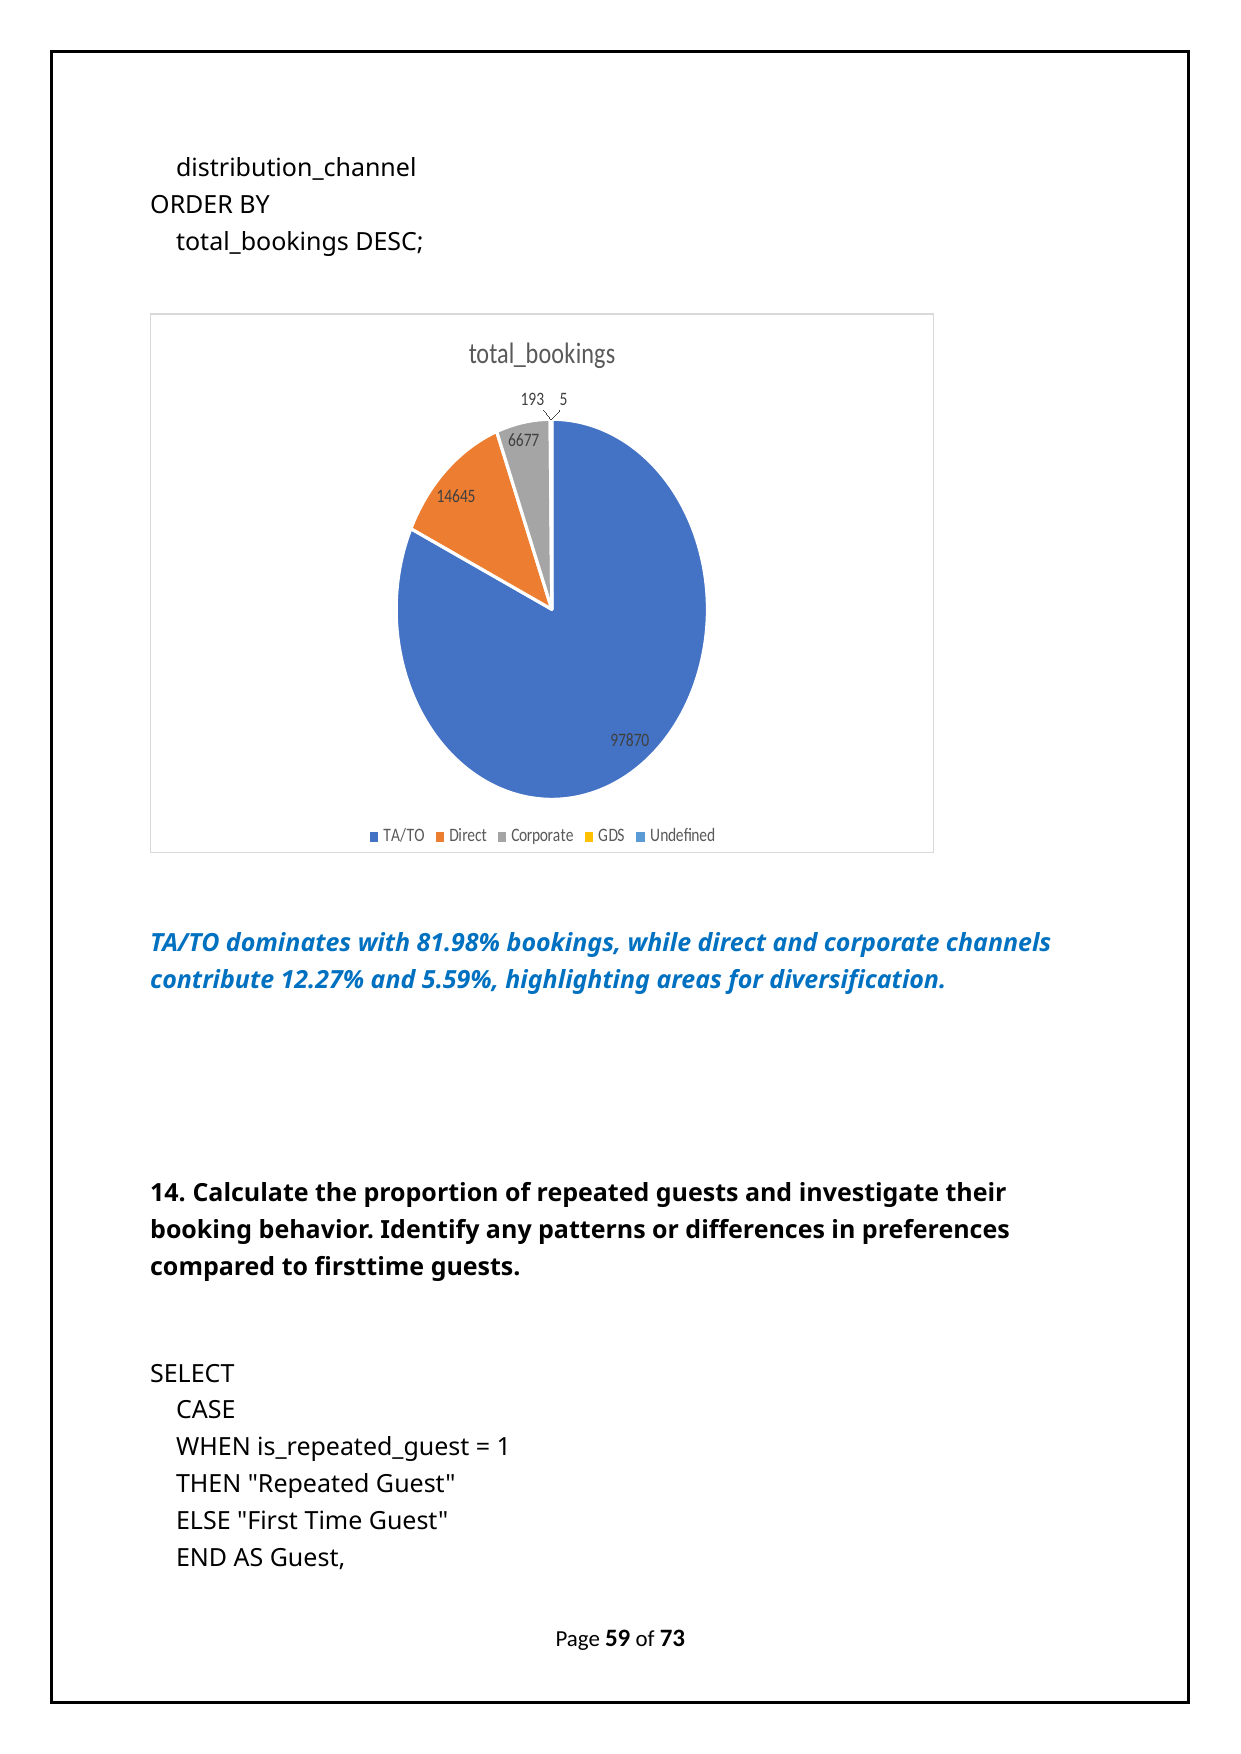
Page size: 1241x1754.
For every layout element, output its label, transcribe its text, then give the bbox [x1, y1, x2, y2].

text CASE [150, 1392, 1090, 1426]
text total_bookings DESC; [150, 223, 1090, 258]
text 14. Calculate the proportion of repeated guests and investigate their booking behavior. Identify any patterns or differences in preferences compared to firsttime guests. [150, 1175, 1090, 1283]
text SELECT [150, 1355, 1090, 1389]
text distribution_channel [150, 150, 1090, 184]
text ORDER BY [150, 187, 1090, 221]
text TA/TO dominates with 81.98% bookings, while direct and corporate channels contribute 12.27% and 5.59%, highlighting areas for diversification. [150, 924, 1090, 995]
text ELSE "First Time Guest" [150, 1502, 1090, 1537]
text END AS Guest, [150, 1539, 1090, 1573]
text WHEN is_repeated_guest = 1 [150, 1429, 1090, 1463]
text THEN "Repeated Guest" [150, 1466, 1090, 1500]
